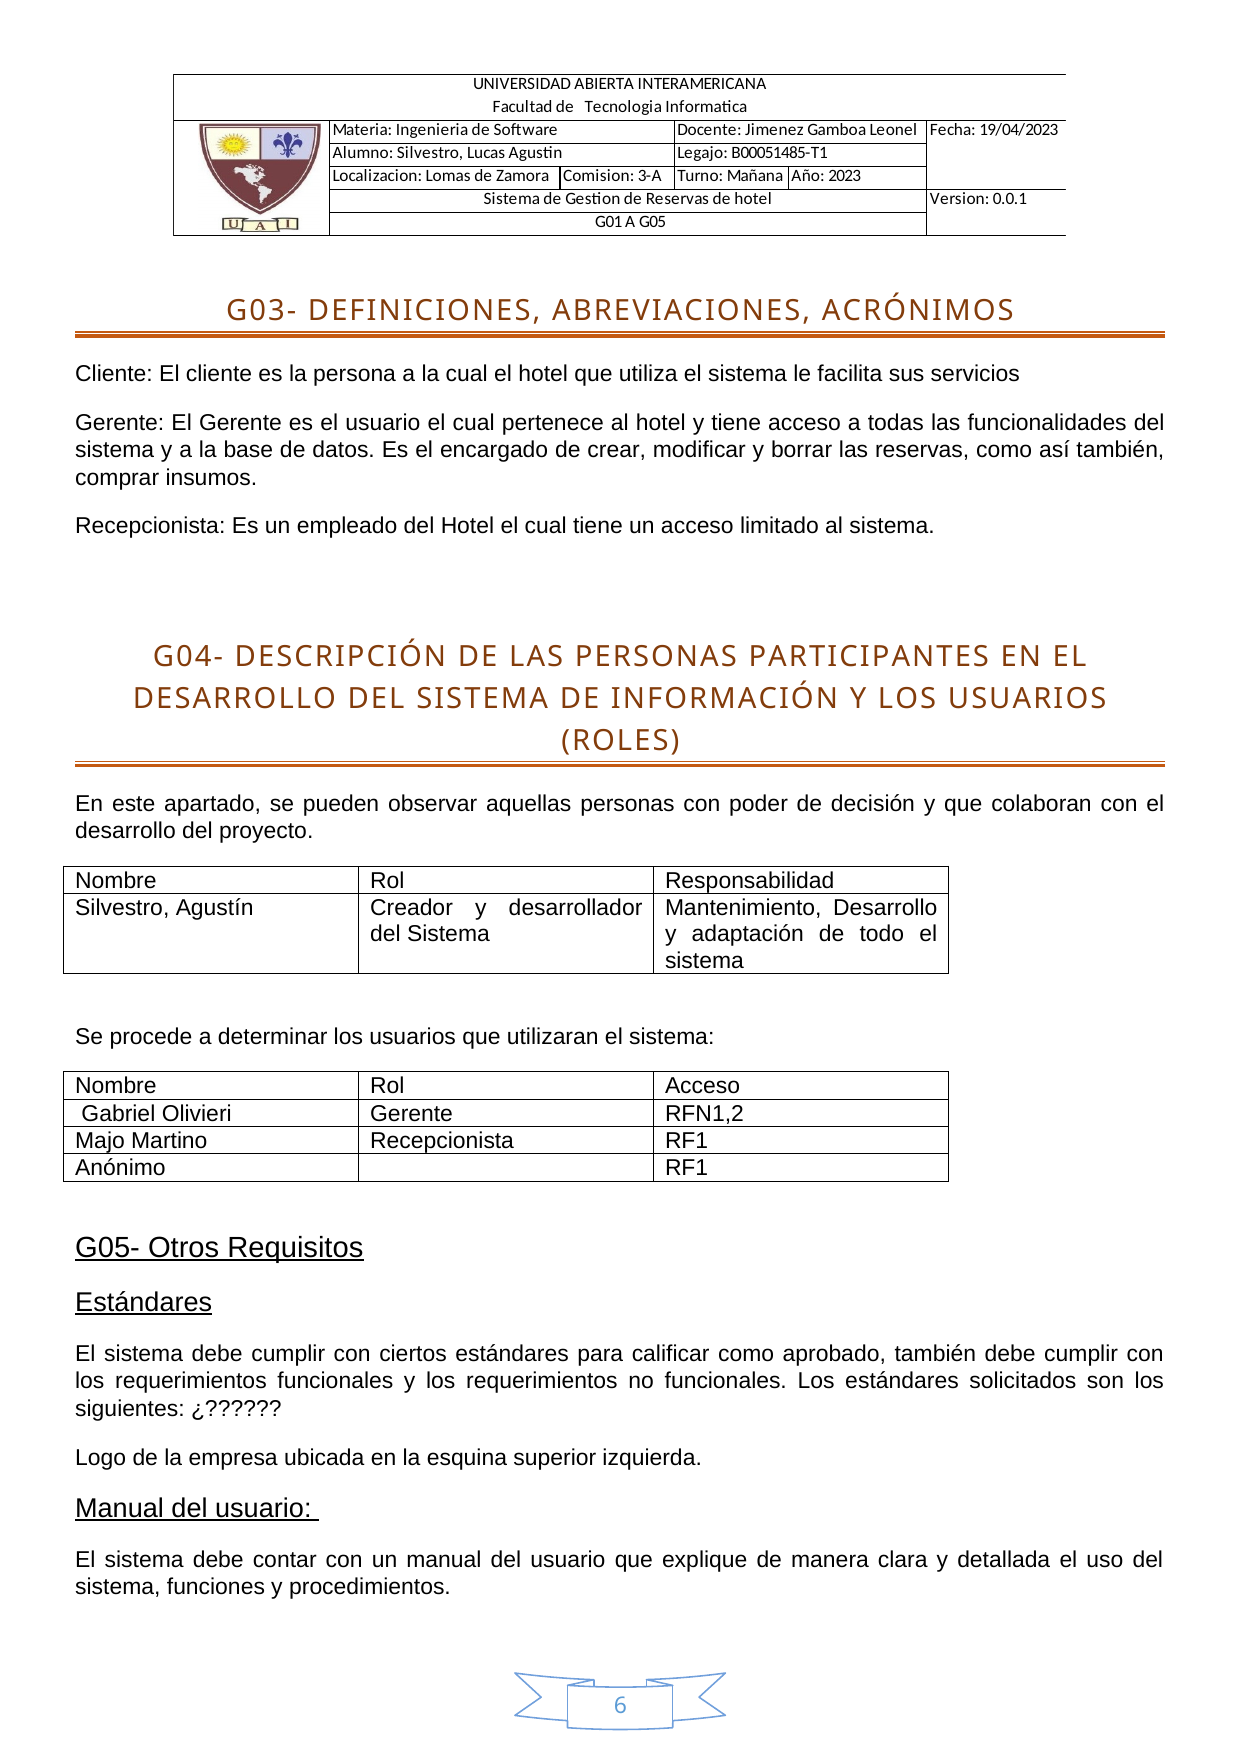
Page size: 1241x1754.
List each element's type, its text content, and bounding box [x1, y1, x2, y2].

table_cell Gabriel Olivieri [64, 1100, 358, 1126]
text Se procede a determinar los usuarios que utilizaran el sistema: [75, 1023, 1165, 1049]
text El sistema debe cumplir con ciertos estándares para calificar como aprobado, también debe cumplir con los requerimientos funcionales y los requerimientos no funcionales. Los estándares solicitados son los siguientes: ¿?????? [75, 1340, 1165, 1421]
text Manual del usuario: [75, 1492, 1165, 1523]
table_header Rol [359, 1072, 653, 1098]
table_cell Silvestro, Agustín [64, 894, 358, 973]
table_cell Gerente [359, 1100, 653, 1126]
text Cliente: El cliente es la persona a la cual el hotel que utiliza el sistema le facilita sus servicios [75, 360, 1165, 387]
table_header Nombre [64, 1072, 358, 1098]
table_header Rol [359, 867, 653, 893]
text Estándares [75, 1286, 1165, 1317]
subtitle G03- Definiciones, Abreviaciones, Acrónimos [75, 289, 1165, 331]
text Gerente: El Gerente es el usuario el cual pertenece al hotel y tiene acceso a todas las funcionalidades del sistema y a la base de datos. Es el encargado de crear, modificar y borrar las reservas, como así también, comprar insumos. [75, 409, 1165, 490]
table_cell Mantenimiento, Desarrollo y adaptación de todo el sistema [654, 894, 948, 973]
table_cell RFN1,2 [654, 1100, 948, 1126]
subtitle G04- Descripción de las personas participantes en el desarrollo del sistema de información y los usuarios (Roles) [75, 635, 1165, 761]
table_header Acceso [654, 1072, 948, 1098]
table_cell RF1 [654, 1127, 948, 1153]
table_cell RF1 [654, 1154, 948, 1181]
text El sistema debe contar con un manual del usuario que explique de manera clara y detallada el uso del sistema, funciones y procedimientos. [75, 1546, 1165, 1599]
text En este apartado, se pueden observar aquellas personas con poder de decisión y que colaboran con el desarrollo del proyecto. [75, 789, 1165, 843]
table_cell [359, 1154, 653, 1181]
text Logo de la empresa ubicada en la esquina superior izquierda. [75, 1443, 1165, 1470]
table_header Nombre [64, 867, 358, 893]
table_header Responsabilidad [654, 867, 948, 893]
table_cell Majo Martino [64, 1127, 358, 1153]
table_cell Recepcionista [359, 1127, 653, 1153]
table_cell Anónimo [64, 1154, 358, 1181]
table_cell Creador y desarrollador del Sistema [359, 894, 653, 973]
text Recepcionista: Es un empleado del Hotel el cual tiene un acceso limitado al sistema. [75, 512, 1165, 539]
text G05- Otros Requisitos [75, 1230, 1165, 1264]
